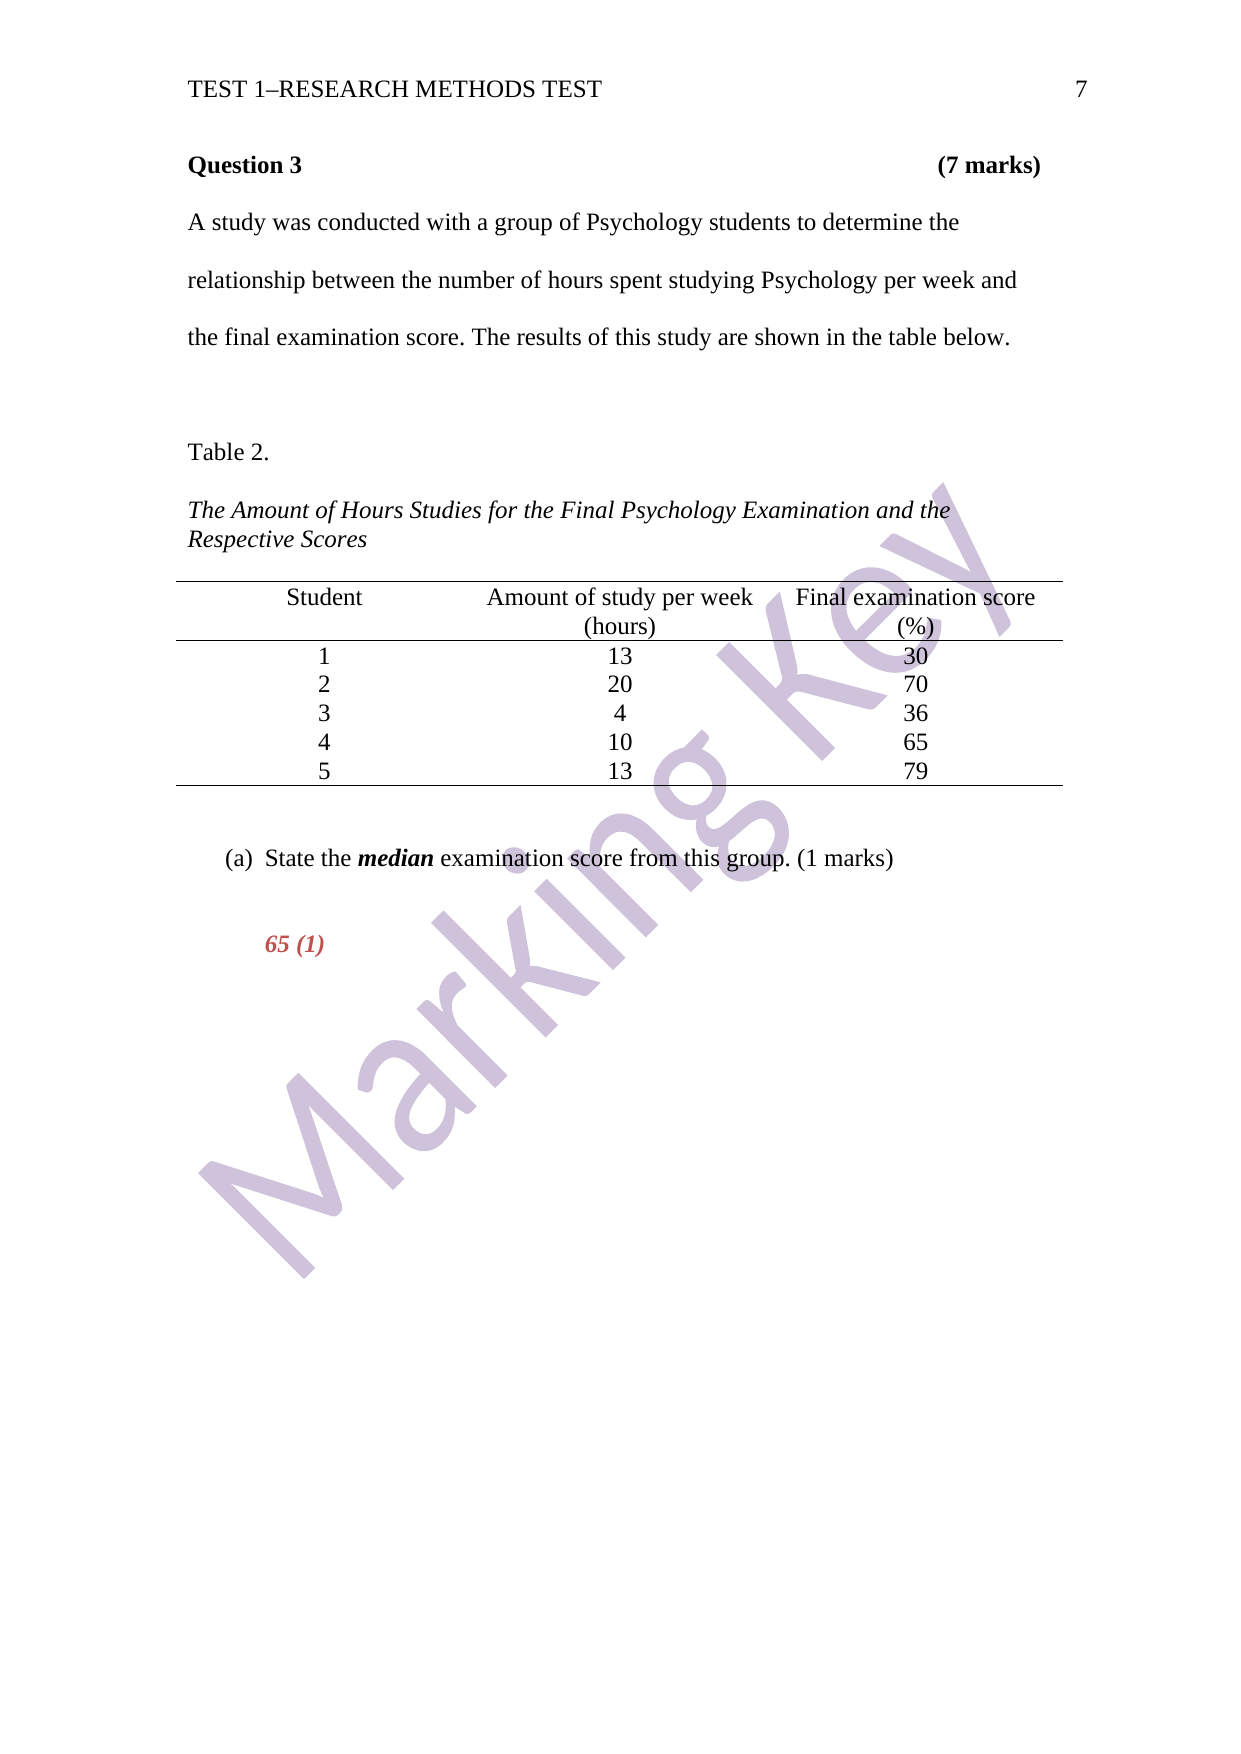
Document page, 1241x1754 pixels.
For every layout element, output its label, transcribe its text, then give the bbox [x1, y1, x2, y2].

table_cell 5 [176, 756, 472, 784]
table_cell 13 [472, 756, 768, 784]
list State the median examination score from this group. (1 marks) [225, 843, 1053, 872]
table_cell 65 [768, 727, 1063, 756]
table_cell 13 [472, 641, 768, 669]
table_cell 10 [472, 727, 768, 756]
text A study was conducted with a group of Psychology students to determine the relationship between the number of hours spent studying Psychology per week and the final examination score. The results of this study are shown in the table below. [187, 207, 1053, 351]
table_cell 4 [176, 727, 472, 756]
table_cell 2 [176, 670, 472, 698]
table_cell 70 [768, 670, 1063, 698]
text Table 2. [187, 437, 1053, 466]
table_cell 4 [472, 698, 768, 727]
table_header Amount of study per week (hours) [472, 582, 768, 640]
table_header Student [176, 582, 472, 640]
text The Amount of Hours Studies for the Final Psychology Examination and the Respective Scores [187, 495, 1053, 552]
table_cell 36 [768, 698, 1063, 727]
list 65 (1) [264, 929, 1053, 958]
table_cell 3 [176, 698, 472, 727]
table_cell 1 [176, 641, 472, 669]
text Question 3 (7 marks) [187, 150, 1053, 179]
table_cell 30 [768, 641, 1063, 669]
table_cell 20 [472, 670, 768, 698]
table_header Final examination score (%) [768, 582, 1063, 640]
table_cell 79 [768, 756, 1063, 784]
